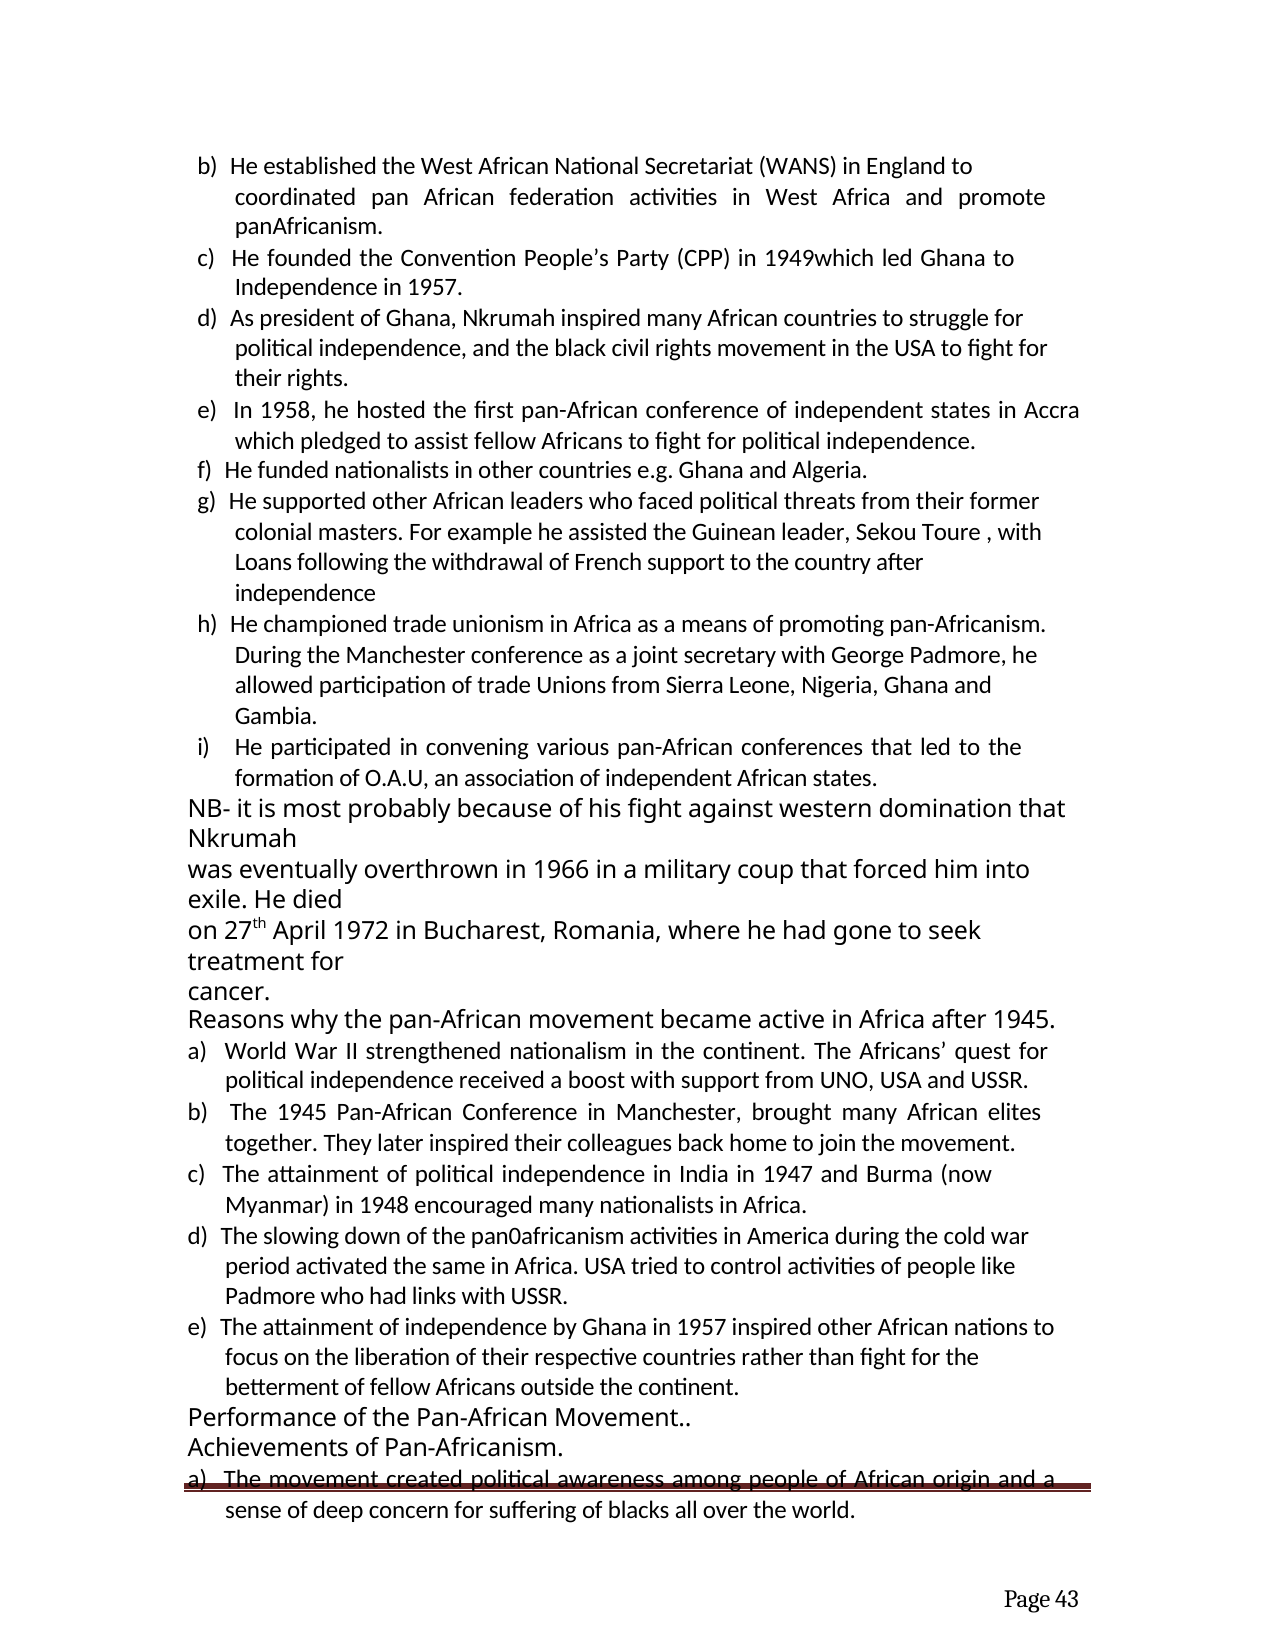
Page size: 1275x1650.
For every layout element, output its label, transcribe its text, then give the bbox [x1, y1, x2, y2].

text e) In 1958, he hosted the first pan-African conference of independent states in Accra which pledged to assist fellow Africans to fight for political independence. [197, 393, 1088, 456]
text coordinated pan African federation activities in West Africa and promote panAfricanism. [234, 182, 1046, 241]
text a) The movement created political awareness among people of African origin and a sense of deep concern for suffering of blacks all over the world. [187, 1462, 1063, 1525]
text NB- it is most probably because of his fight against western domination that Nkrumah was eventually overthrown in 1966 in a military coup that forced him into exile. He died on 27th April 1972 in Bucharest, Romania, where he had gone to seek treatment for cancer. [187, 793, 1092, 1007]
text h) He championed trade unionism in Africa as a means of promoting pan-Africanism. During the Manchester conference as a joint secretary with George Padmore, he allowed participation of trade Unions from Sierra Leone, Nigeria, Ghana and Gambia. [197, 608, 1087, 730]
text Achievements of Pan-Africanism. [187, 1433, 1275, 1462]
text g) He supported other African leaders who faced political threats from their former colonial masters. For example he assisted the Guinean leader, Sekou Toure , with Loans following the withdrawal of French support to the country after independence [197, 485, 1078, 607]
text i) He participated in convening various pan-African conferences that led to the formation of O.A.U, an association of independent African states. [197, 730, 1031, 793]
text f) He funded nationalists in other countries e.g. Ghana and Algeria. [197, 456, 1275, 484]
text c) He founded the Convention People’s Party (CPP) in 1949which led Ghana to Independence in 1957. [197, 243, 1023, 301]
text c) The attainment of political independence in India in 1947 and Burma (now Myanmar) in 1948 encouraged many nationalists in Africa. [187, 1158, 1000, 1220]
text Reasons why the pan-African movement became active in Africa after 1945. [187, 1007, 1275, 1034]
text b) The 1945 Pan-African Conference in Manchester, brought many African elites together. They later inspired their colleagues back home to join the movement. [187, 1095, 1052, 1158]
text e) The attainment of independence by Ghana in 1957 inspired other African nations to focus on the liberation of their respective countries rather than fight for the betterment of fellow Africans outside the continent. [187, 1311, 1096, 1402]
text d) The slowing down of the pan0africanism activities in America during the cold war period activated the same in Africa. USA tried to control activities of people like Padmore who had links with USSR. [187, 1220, 1069, 1311]
text a) World War II strengthened nationalism in the continent. The Africans’ quest for political independence received a boost with support from UNO, USA and USSR. [187, 1036, 1057, 1095]
text Page 43 [1003, 1584, 1275, 1613]
text d) As president of Ghana, Nkrumah inspired many African countries to struggle for political independence, and the black civil rights movement in the USA to fight for their rights. [197, 302, 1084, 393]
text Performance of the Pan-African Movement.. [187, 1404, 1275, 1433]
text b) He established the West African National Secretariat (WANS) in England to [197, 151, 1275, 180]
